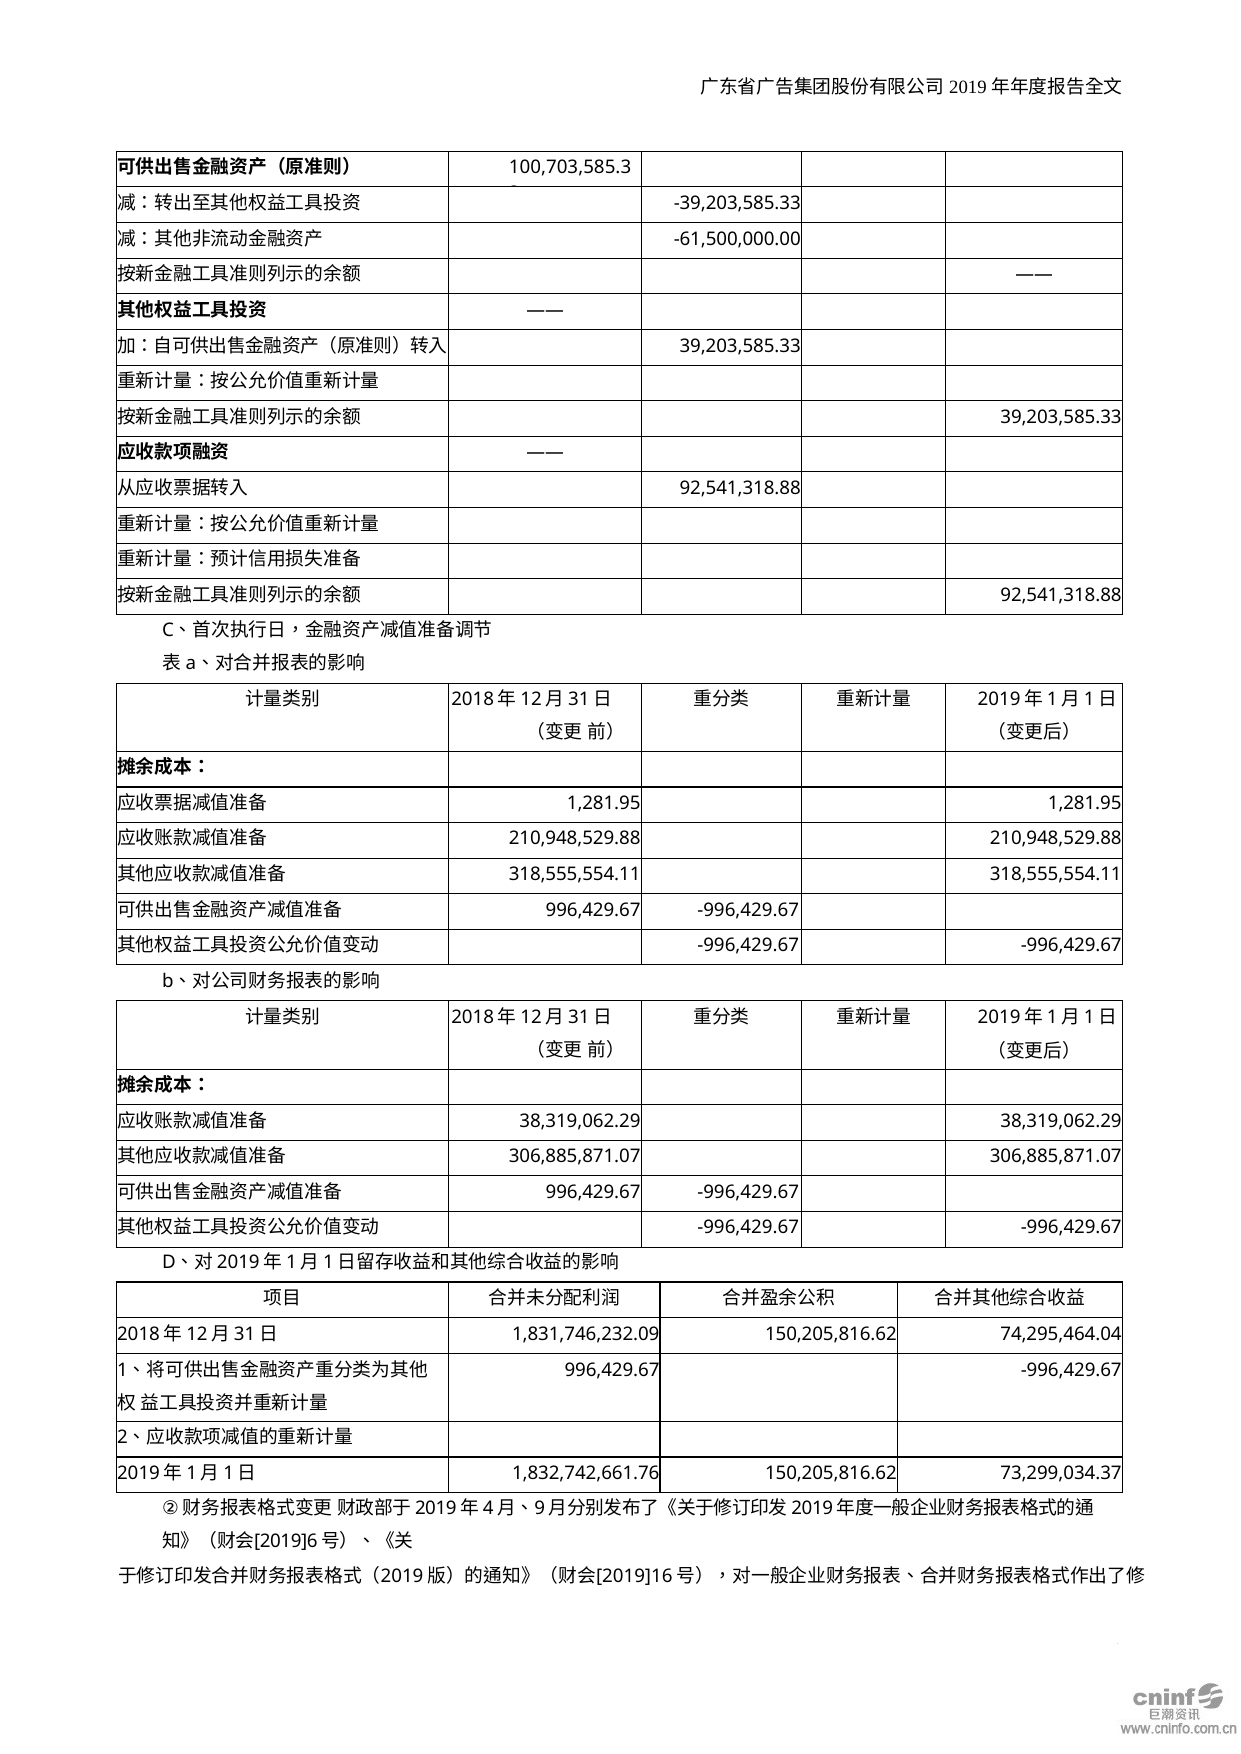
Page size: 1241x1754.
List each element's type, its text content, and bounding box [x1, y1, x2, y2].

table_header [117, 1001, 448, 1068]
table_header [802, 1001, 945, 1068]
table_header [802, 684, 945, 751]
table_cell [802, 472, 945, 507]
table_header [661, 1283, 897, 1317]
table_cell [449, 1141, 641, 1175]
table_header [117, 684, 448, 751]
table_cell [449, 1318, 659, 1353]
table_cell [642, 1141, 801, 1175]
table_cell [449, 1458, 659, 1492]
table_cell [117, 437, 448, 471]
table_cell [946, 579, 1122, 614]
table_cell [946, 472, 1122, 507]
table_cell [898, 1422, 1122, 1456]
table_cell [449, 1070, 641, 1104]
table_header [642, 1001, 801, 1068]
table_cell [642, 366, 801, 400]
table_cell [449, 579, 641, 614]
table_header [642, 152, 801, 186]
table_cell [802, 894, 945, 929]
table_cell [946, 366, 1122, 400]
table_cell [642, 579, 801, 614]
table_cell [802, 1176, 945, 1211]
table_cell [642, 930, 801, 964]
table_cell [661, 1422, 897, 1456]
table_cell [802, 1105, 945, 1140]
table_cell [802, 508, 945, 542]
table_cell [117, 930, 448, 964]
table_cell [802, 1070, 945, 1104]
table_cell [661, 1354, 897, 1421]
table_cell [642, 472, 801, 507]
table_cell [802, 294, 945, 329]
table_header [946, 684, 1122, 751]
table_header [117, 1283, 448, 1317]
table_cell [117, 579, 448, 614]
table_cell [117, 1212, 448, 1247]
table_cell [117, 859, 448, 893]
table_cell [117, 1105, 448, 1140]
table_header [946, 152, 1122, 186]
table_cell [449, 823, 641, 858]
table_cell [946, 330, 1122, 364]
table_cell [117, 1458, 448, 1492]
text D、对2019年1月1日留存收益和其他综合收益的影响 [162, 1248, 1122, 1274]
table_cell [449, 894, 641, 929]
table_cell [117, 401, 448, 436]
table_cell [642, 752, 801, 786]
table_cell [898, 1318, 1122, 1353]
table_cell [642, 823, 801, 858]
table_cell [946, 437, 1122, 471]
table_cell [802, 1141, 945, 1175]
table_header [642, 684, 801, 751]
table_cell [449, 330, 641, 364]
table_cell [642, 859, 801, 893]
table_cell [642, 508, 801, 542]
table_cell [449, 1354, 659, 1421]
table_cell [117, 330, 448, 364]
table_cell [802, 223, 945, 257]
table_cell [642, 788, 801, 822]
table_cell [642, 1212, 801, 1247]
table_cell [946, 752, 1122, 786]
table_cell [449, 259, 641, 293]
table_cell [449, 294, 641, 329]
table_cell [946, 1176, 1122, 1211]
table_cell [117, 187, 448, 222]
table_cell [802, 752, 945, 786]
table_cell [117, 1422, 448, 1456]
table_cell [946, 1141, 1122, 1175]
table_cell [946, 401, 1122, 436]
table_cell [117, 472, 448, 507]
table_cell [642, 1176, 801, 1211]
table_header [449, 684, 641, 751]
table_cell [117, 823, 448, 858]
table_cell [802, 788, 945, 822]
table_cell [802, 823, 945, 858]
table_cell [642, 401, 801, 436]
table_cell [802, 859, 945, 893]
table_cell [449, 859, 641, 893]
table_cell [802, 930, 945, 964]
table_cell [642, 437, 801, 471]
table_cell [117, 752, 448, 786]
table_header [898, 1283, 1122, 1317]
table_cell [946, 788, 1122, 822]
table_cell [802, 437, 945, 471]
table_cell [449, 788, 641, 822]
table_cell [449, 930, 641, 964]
text ②财务报表格式变更 财政部于2019年4月、9月分别发布了《关于修订印发2019年度一般企业财务报表格式的通知》（财会[2019]6号）、《关 [162, 1494, 1123, 1553]
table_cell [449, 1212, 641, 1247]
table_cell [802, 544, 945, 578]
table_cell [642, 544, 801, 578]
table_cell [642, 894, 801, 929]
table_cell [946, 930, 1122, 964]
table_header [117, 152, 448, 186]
text C、首次执行日，金融资产减值准备调节表 a、对合并报表的影响 [162, 616, 511, 675]
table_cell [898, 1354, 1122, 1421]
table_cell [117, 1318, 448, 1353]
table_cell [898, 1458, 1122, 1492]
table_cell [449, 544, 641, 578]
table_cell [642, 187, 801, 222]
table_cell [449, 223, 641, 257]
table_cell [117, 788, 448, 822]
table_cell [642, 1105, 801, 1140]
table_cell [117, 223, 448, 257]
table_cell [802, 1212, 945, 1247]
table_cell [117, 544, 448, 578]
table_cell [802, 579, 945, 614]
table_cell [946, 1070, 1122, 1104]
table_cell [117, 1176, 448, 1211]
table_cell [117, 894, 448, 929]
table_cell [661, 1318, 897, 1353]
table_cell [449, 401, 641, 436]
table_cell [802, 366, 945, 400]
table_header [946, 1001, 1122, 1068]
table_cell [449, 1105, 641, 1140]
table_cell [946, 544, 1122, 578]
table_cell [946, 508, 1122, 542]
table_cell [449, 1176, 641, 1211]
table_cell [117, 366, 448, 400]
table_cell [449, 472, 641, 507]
text b、对公司财务报表的影响 [162, 967, 1122, 993]
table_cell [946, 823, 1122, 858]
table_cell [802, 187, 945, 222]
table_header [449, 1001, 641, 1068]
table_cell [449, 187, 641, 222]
text 于修订印发合并财务报表格式（2019版）的通知》（财会[2019]16号），对一般企业财务报表、合并财务报表格式作出了修 [118, 1563, 1240, 1588]
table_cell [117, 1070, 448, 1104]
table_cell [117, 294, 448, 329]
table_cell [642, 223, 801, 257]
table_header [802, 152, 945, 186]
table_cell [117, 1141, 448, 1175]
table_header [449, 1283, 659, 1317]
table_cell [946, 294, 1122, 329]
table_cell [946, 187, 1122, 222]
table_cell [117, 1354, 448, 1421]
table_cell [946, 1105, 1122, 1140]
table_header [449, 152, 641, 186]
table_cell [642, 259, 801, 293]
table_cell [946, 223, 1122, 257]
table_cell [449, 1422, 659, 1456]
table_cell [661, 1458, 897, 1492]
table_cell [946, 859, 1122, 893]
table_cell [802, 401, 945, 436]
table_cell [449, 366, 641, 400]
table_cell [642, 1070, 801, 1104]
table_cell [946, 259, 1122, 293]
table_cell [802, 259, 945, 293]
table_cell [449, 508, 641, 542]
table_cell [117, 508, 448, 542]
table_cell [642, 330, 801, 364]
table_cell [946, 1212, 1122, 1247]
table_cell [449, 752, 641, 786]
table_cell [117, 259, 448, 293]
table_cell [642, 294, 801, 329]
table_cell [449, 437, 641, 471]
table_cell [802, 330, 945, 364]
picture [1115, 1680, 1240, 1737]
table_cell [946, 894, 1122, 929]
